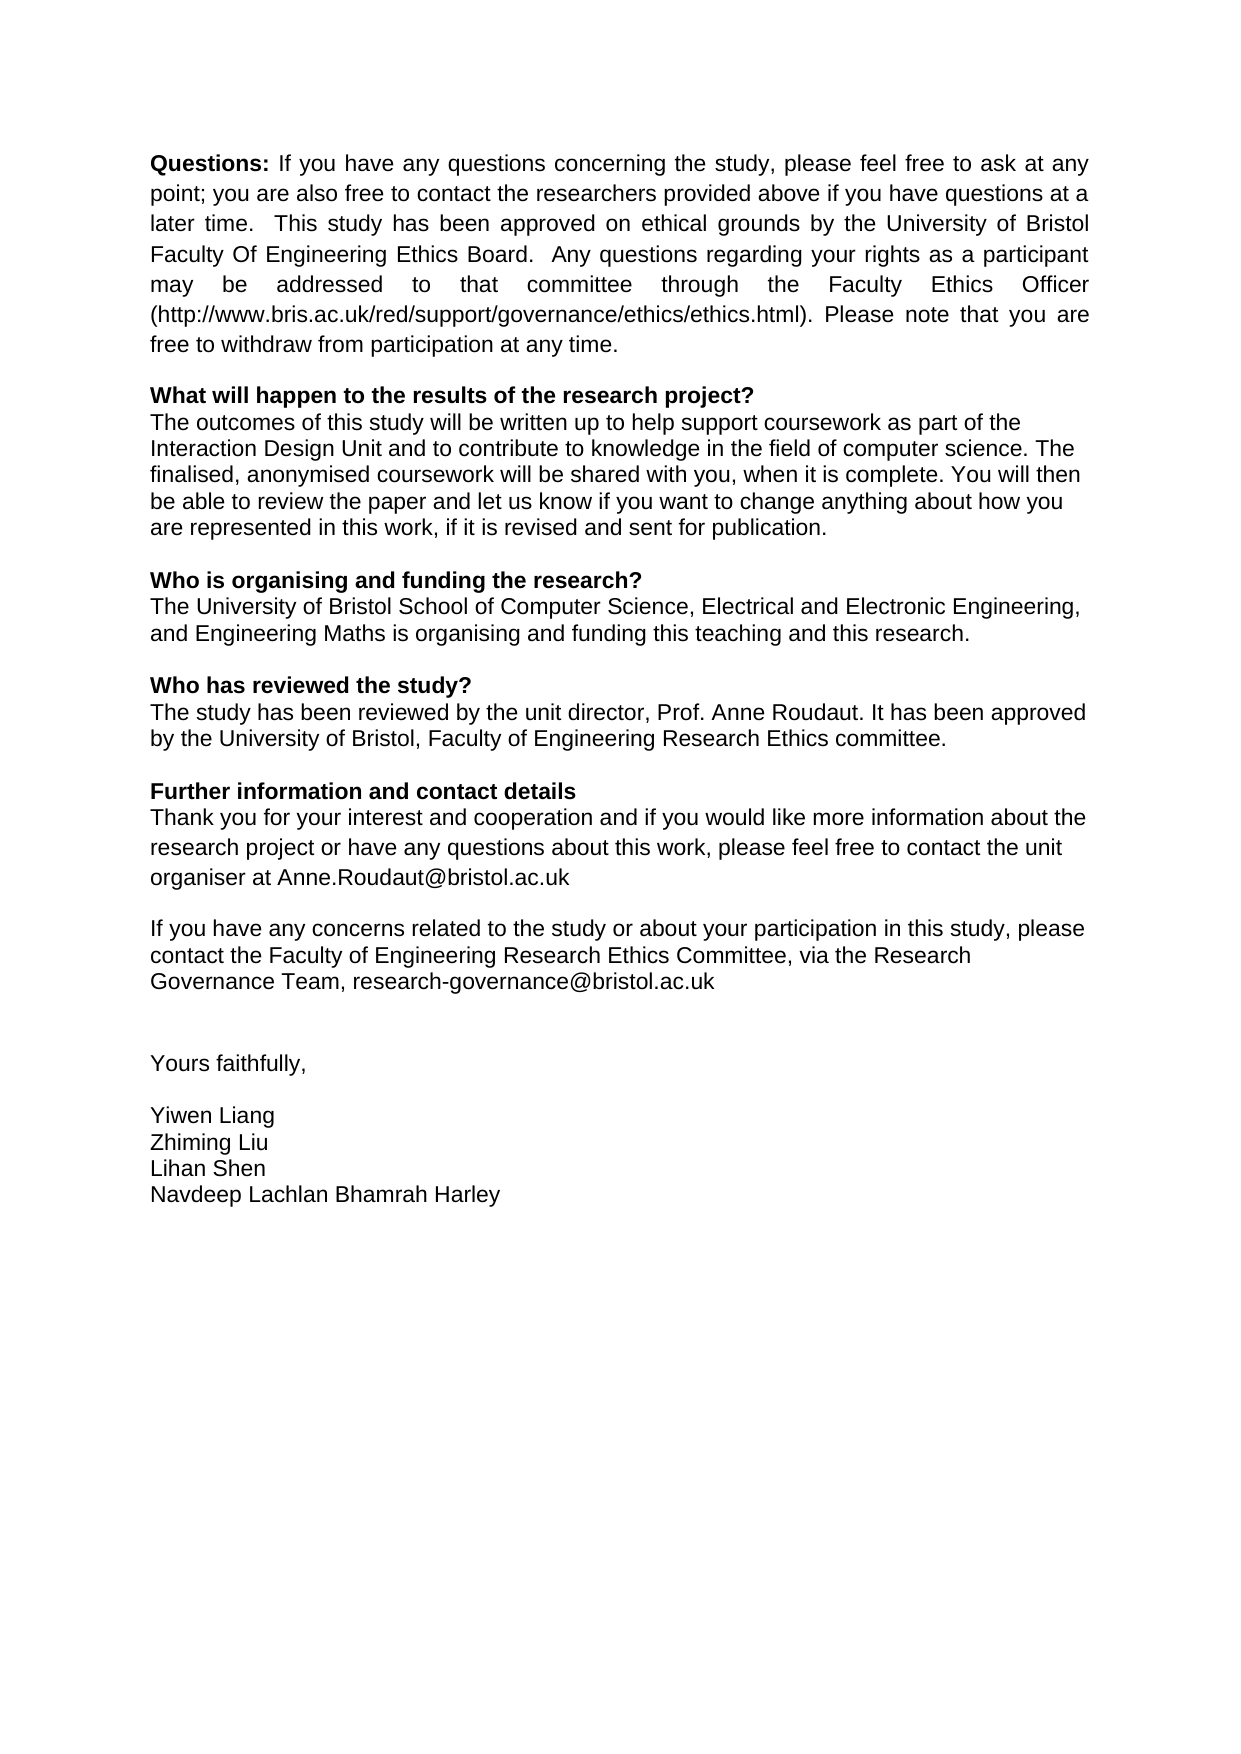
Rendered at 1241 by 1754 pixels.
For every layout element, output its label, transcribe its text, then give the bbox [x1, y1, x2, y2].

text Yours faithfully, [150, 1049, 1090, 1076]
text Further information and contact details [150, 778, 1090, 804]
text Who is organising and funding the research? [150, 567, 1090, 593]
text Thank you for your interest and cooperation and if you would like more information about the research project or have any questions about this work, please feel free to contact the unit organiser at Anne.Roudaut@bristol.ac.uk [150, 804, 1090, 891]
text Lihan Shen [150, 1155, 1090, 1181]
text What will happen to the results of the research project? [150, 382, 1090, 409]
text Yiwen Liang [150, 1102, 1090, 1129]
text Zhiming Liu [150, 1129, 1090, 1155]
text If you have any concerns related to the study or about your participation in this study, please contact the Faculty of Engineering Research Ethics Committee, via the Research Governance Team, research-governance@bristol.ac.uk [150, 915, 1090, 994]
text Navdeep Lachlan Bhamrah Harley [150, 1181, 1090, 1208]
text The study has been reviewed by the unit director, Prof. Anne Roudaut. It has been approved by the University of Bristol, Faculty of Engineering Research Ethics committee. [150, 698, 1090, 751]
text The outcomes of this study will be written up to help support coursework as part of the Interaction Design Unit and to contribute to knowledge in the field of computer science. The finalised, anonymised coursework will be shared with you, when it is complete. You will then be able to review the paper and let us know if you want to change anything about how you are represented in this work, if it is revised and sent for publication. [150, 409, 1090, 540]
text Who has reviewed the study? [150, 672, 1090, 698]
text The University of Bristol School of Computer Science, Electrical and Electronic Engineering, and Engineering Maths is organising and funding this teaching and this research. [150, 593, 1090, 646]
text Questions: If you have any questions concerning the study, please feel free to ask at any point; you are also free to contact the researchers provided above if you have questions at a later time. This study has been approved on ethical grounds by the University of Bristol Faculty Of Engineering Ethics Board. Any questions regarding your rights as a participant may be addressed to that committee through the Faculty Ethics Officer (http://www.bris.ac.uk/red/support/governance/ethics/ethics.html). Please note that you are free to withdraw from participation at any time. [150, 150, 1090, 358]
